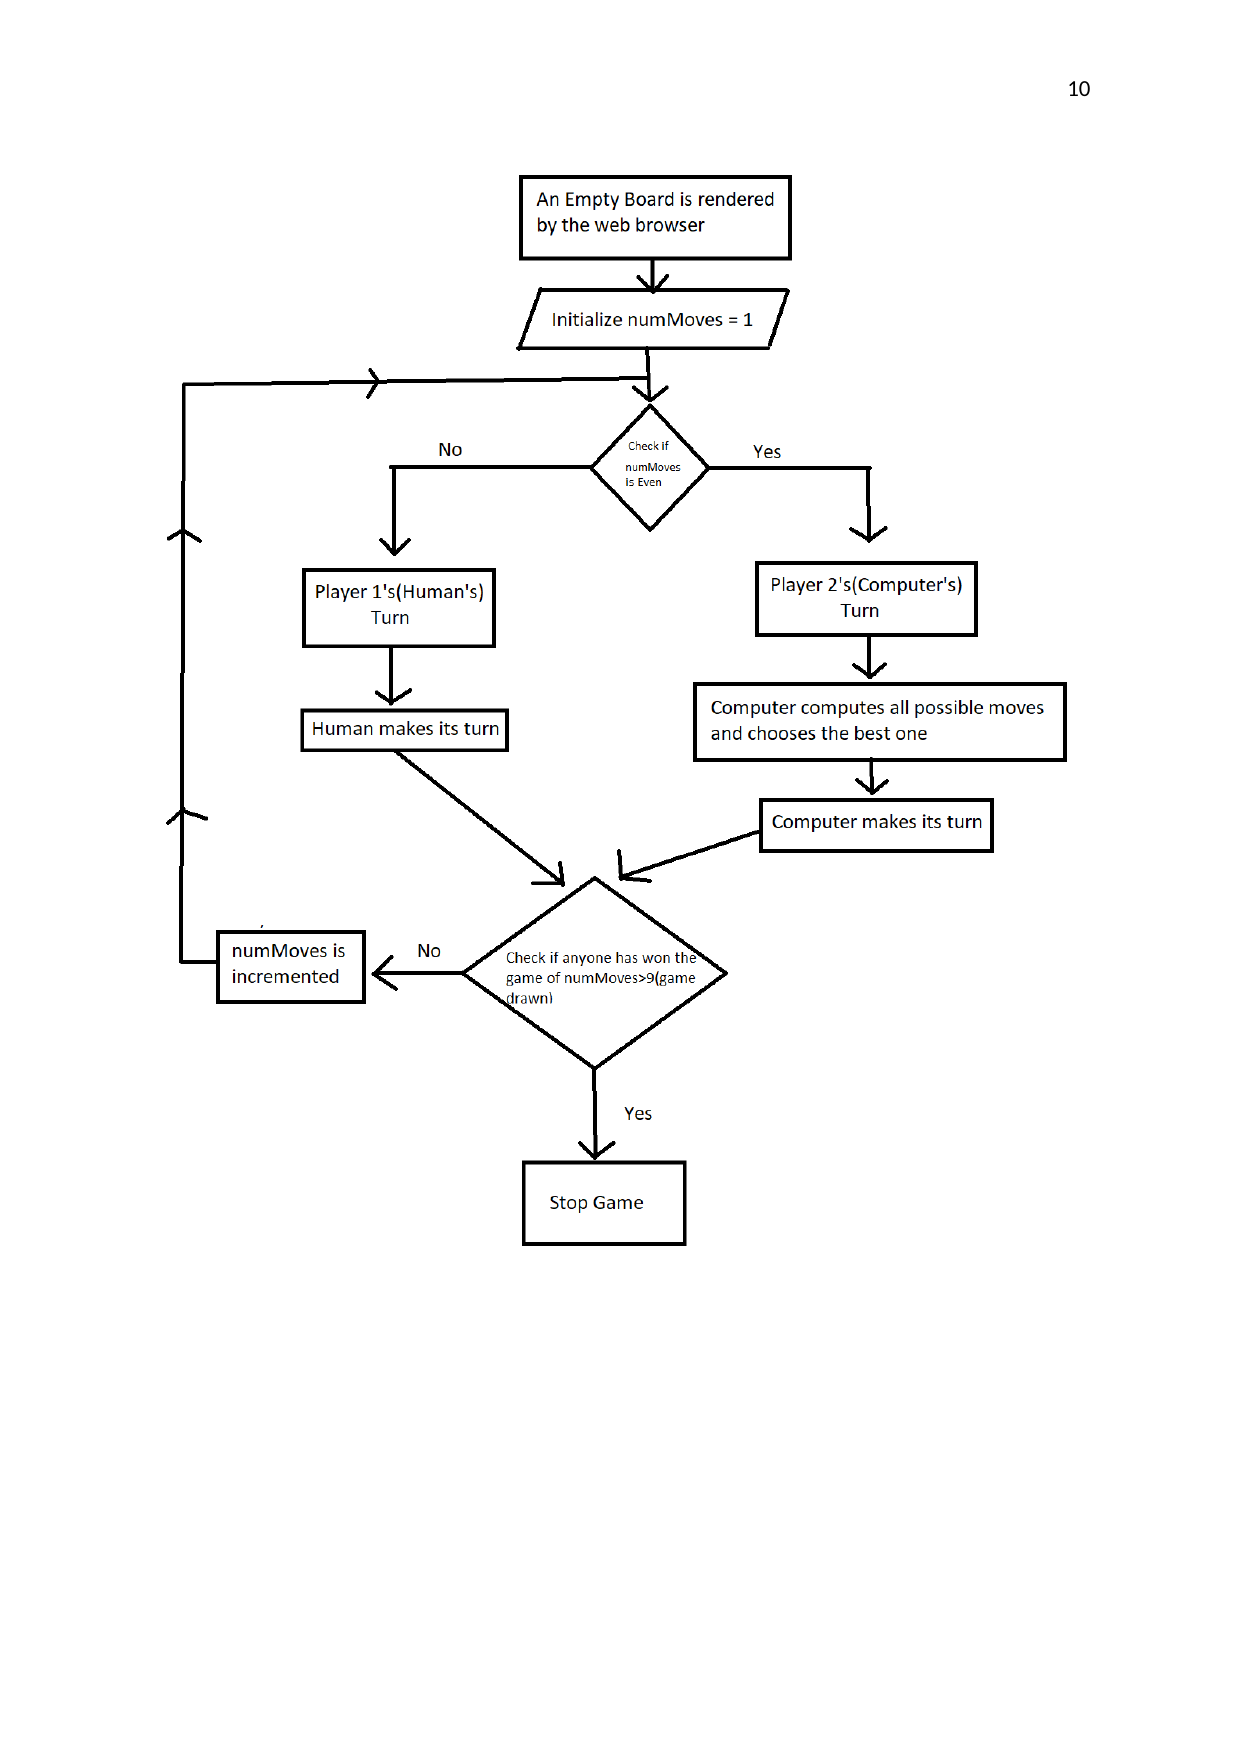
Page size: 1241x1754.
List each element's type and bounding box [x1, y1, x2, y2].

picture [150, 150, 1091, 1265]
